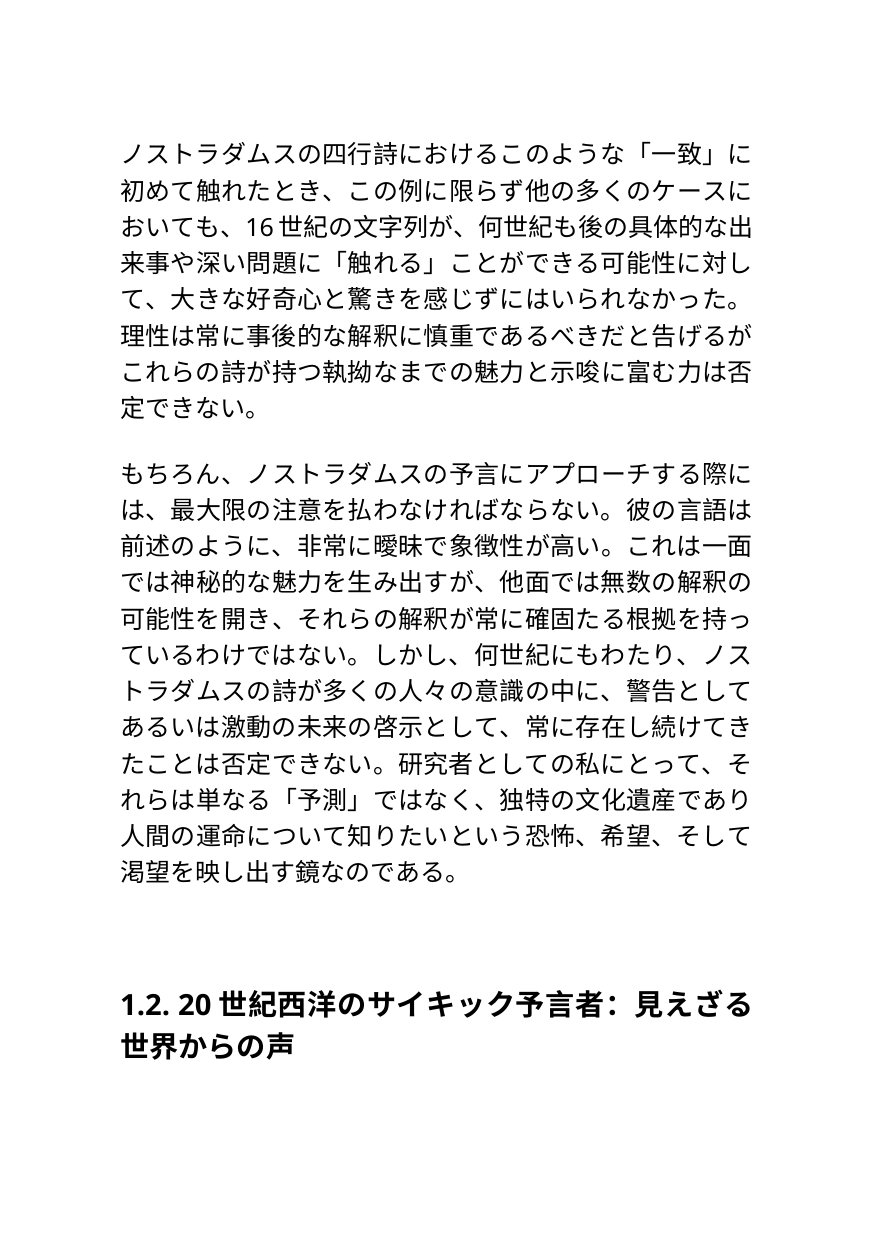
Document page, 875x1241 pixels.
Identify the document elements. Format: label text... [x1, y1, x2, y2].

text 1.2. 20世紀西洋のサイキック予言者：見えざる世界からの声 [120, 982, 754, 1066]
text ノストラダムスの四行詩におけるこのような「一致」に初めて触れたとき、この例に限らず他の多くのケースにおいても、16世紀の文字列が、何世紀も後の具体的な出来事や深い問題に「触れる」ことができる可能性に対して、大きな好奇心と驚きを感じずにはいられなかった。理性は常に事後的な解釈に慎重であるべきだと告げるが、これらの詩が持つ執拗なまでの魅力と示唆に富む力は否定できない。 [120, 135, 754, 425]
text もちろん、ノストラダムスの予言にアプローチする際には、最大限の注意を払わなければならない。彼の言語は、前述のように、非常に曖昧で象徴性が高い。これは一面では神秘的な魅力を生み出すが、他面では無数の解釈の可能性を開き、それらの解釈が常に確固たる根拠を持っているわけではない。しかし、何世紀にもわたり、ノストラダムスの詩が多くの人々の意識の中に、警告として、あるいは激動の未来の啓示として、常に存在し続けてきたことは否定できない。研究者としての私にとって、それらは単なる「予測」ではなく、独特の文化遺産であり、人間の運命について知りたいという恐怖、希望、そして渇望を映し出す鏡なのである。 [120, 454, 754, 889]
